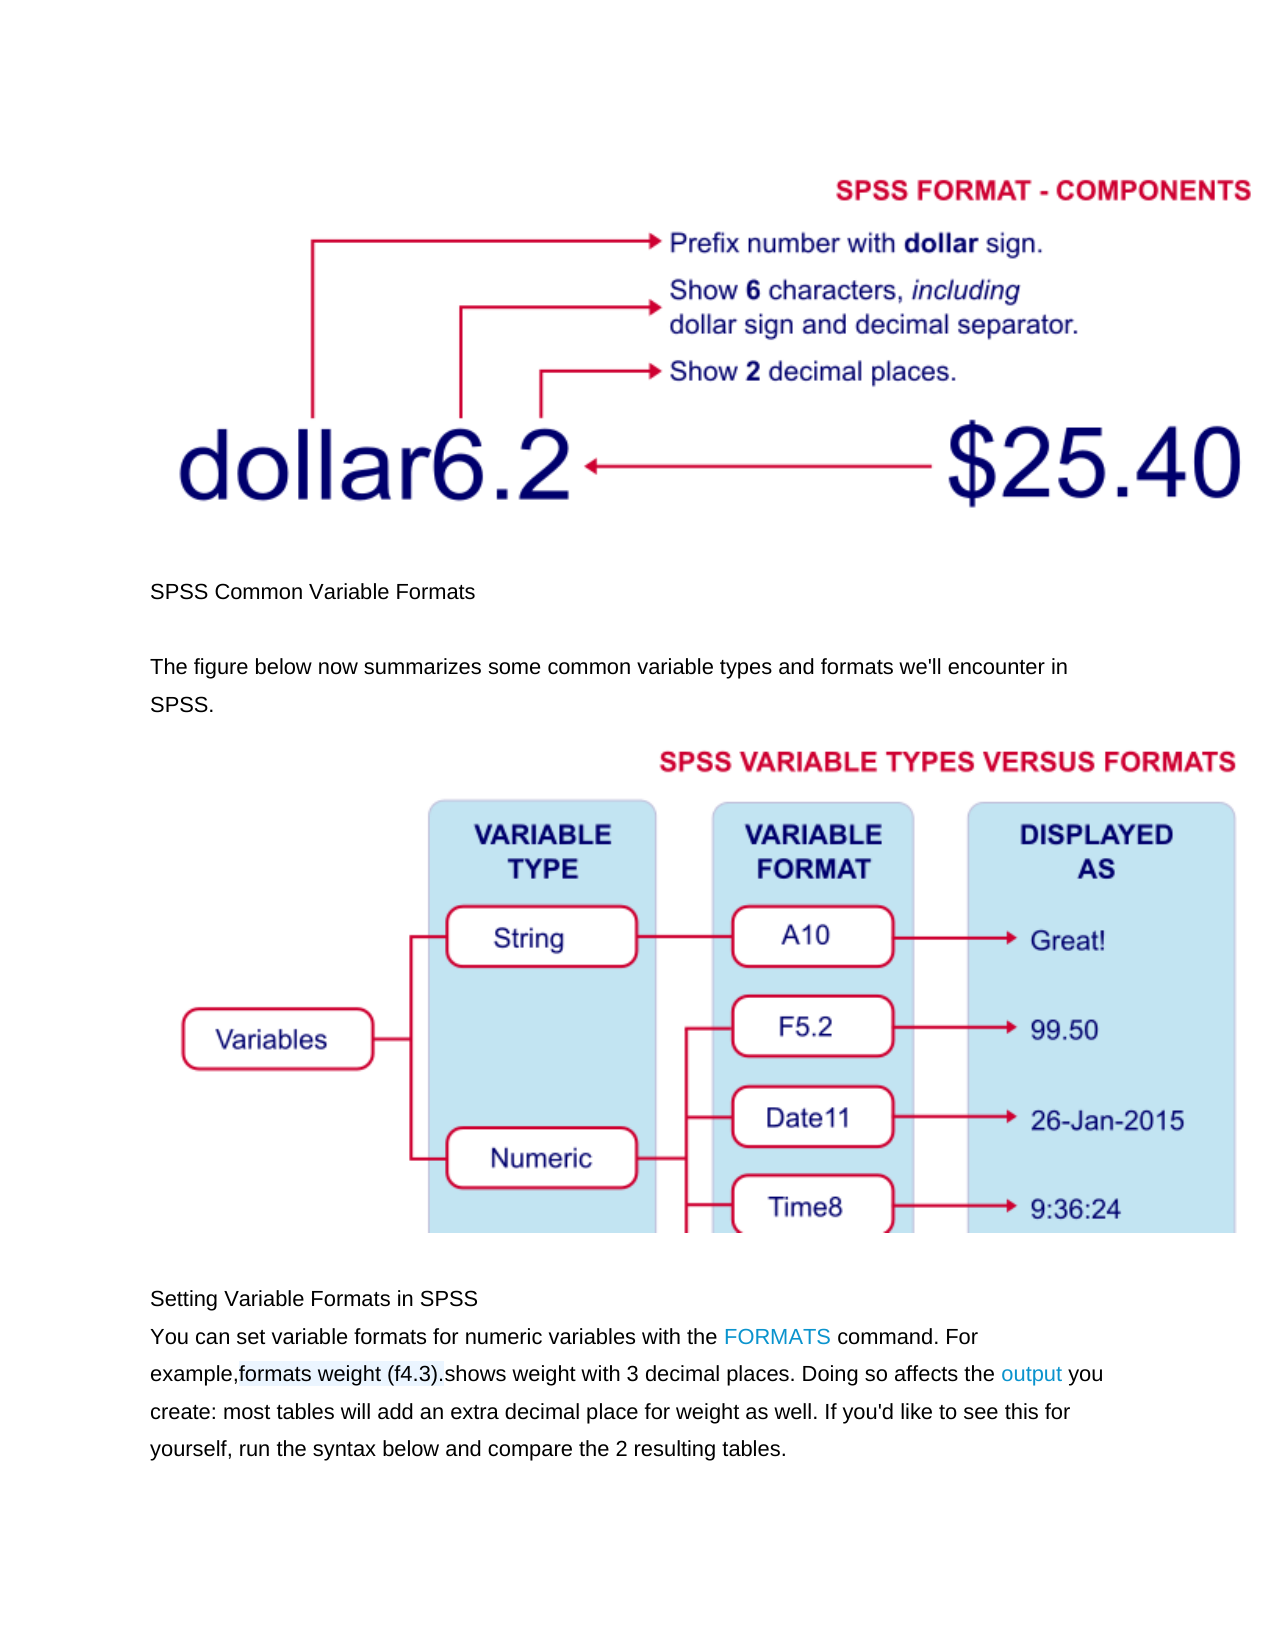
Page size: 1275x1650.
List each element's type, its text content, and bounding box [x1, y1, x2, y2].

picture [150, 150, 1275, 525]
subtitle SPSS Common Variable Formats [150, 567, 1125, 604]
subtitle Setting Variable Formats in SPSS [150, 1274, 1125, 1311]
text The figure below now summarizes some common variable types and formats we'll encounter in SPSS. [150, 642, 1125, 716]
picture [150, 716, 1275, 1233]
text You can set variable formats for numeric variables with the FORMATS command. For example,formats weight (f4.3).shows weight with 3 decimal places. Doing so affects the output you create: most tables will add an extra decimal place for weight as well. If you'd like to see this for yourself, run the syntax below and compare the 2 resulting tables. [150, 1311, 1125, 1461]
